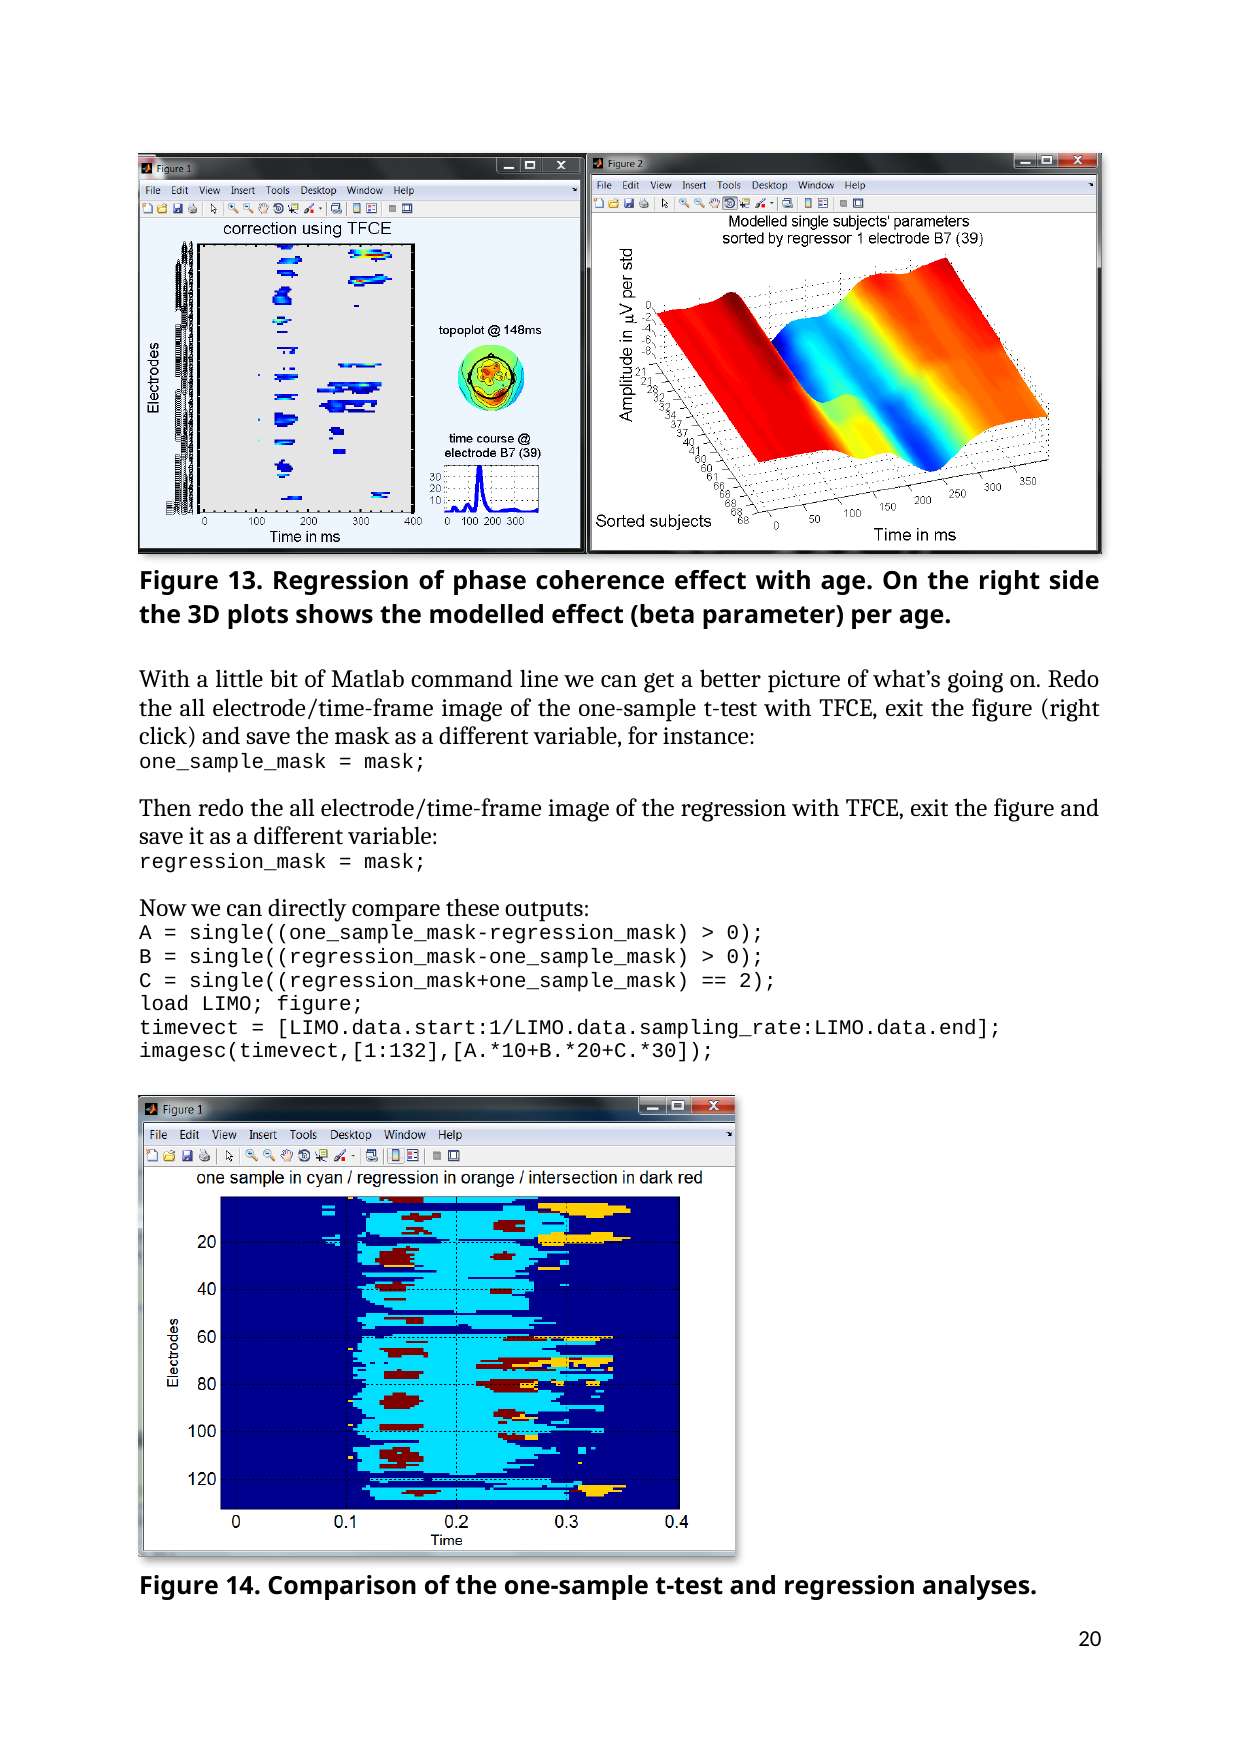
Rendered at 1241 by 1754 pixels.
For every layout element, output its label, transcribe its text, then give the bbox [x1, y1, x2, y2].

text A = single((one_sample_mask-regression_mask) > 0); [139, 922, 1101, 946]
text Now we can directly compare these outputs: [139, 893, 1101, 922]
text one_sample_mask = mask; [139, 751, 1101, 775]
text imagesc(timevect,[1:132],[A.*10+B.*20+C.*30]); [139, 1041, 1101, 1064]
text timevect = [LIMO.data.start:1/LIMO.data.sampling_rate:LIMO.data.end]; [139, 1017, 1101, 1041]
picture [138, 153, 1102, 554]
text load LIMO; figure; [139, 993, 1101, 1017]
text Then redo the all electrode/time-frame image of the regression with TFCE, exit the figure and save it as a different variable: [139, 793, 1101, 851]
text C = single((regression_mask+one_sample_mask) == 2); [139, 969, 1101, 993]
picture [138, 1095, 735, 1557]
text With a little bit of Matlab command line we can get a better picture of what’s going on. Redo the all electrode/time-frame image of the one-sample t-test with TFCE, exit the figure (right click) and save the mask as a different variable, for instance: [139, 665, 1101, 751]
text Figure 13. Regression of phase coherence effect with age. On the right side the 3D plots shows the modelled effect (beta parameter) per age. [139, 563, 1101, 631]
text regression_mask = mask; [139, 851, 1101, 875]
text B = single((regression_mask-one_sample_mask) > 0); [139, 946, 1101, 969]
text Figure 14. Comparison of the one-sample t-test and regression analyses. [139, 1568, 1101, 1602]
